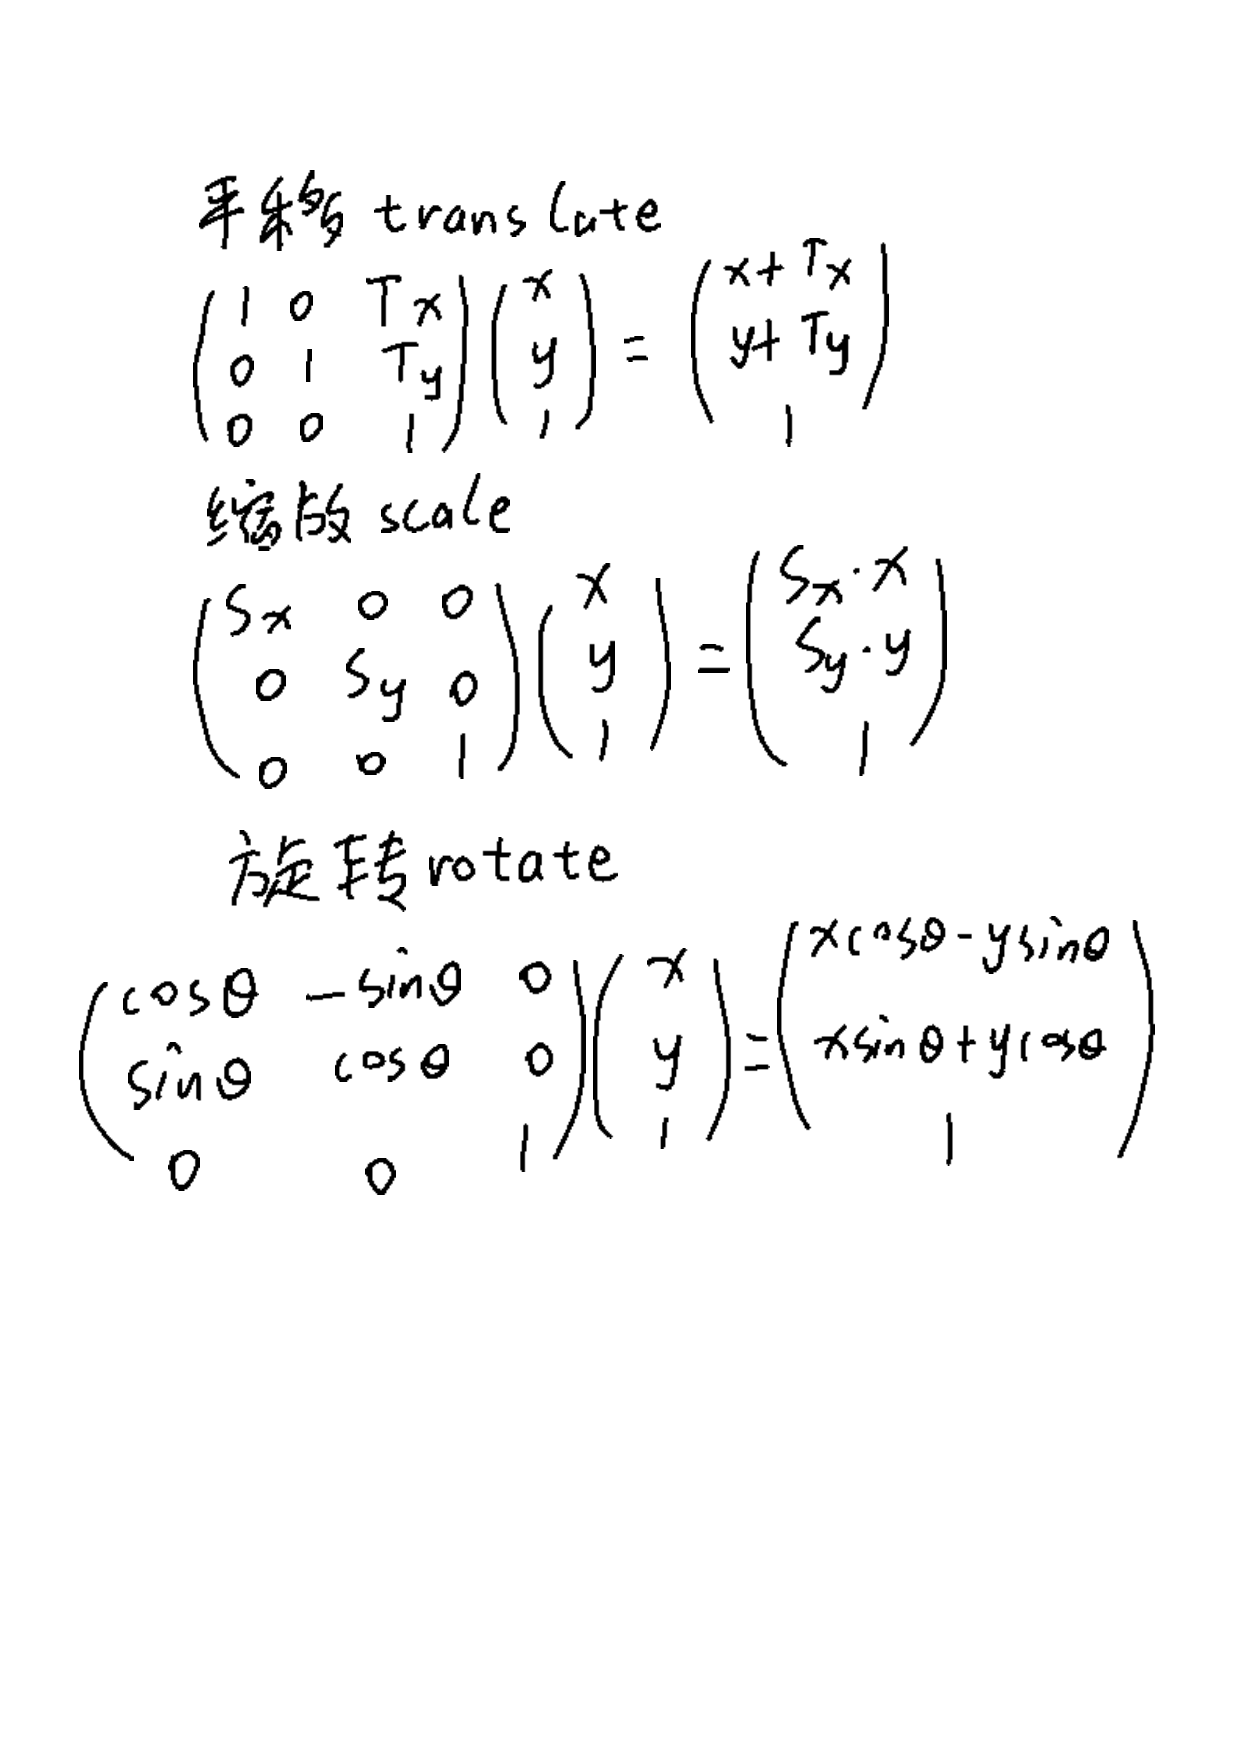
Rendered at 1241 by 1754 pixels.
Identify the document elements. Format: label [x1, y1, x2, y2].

picture [79, 968, 259, 1161]
picture [356, 752, 386, 775]
picture [429, 837, 618, 886]
picture [647, 948, 770, 1149]
picture [381, 473, 510, 533]
picture [746, 545, 947, 776]
picture [691, 238, 889, 447]
picture [698, 644, 730, 673]
picture [374, 195, 526, 237]
picture [229, 830, 406, 912]
picture [650, 578, 671, 751]
picture [300, 413, 323, 442]
picture [442, 563, 615, 779]
picture [346, 648, 406, 722]
picture [624, 336, 648, 362]
picture [193, 584, 291, 780]
picture [207, 479, 351, 551]
picture [306, 947, 461, 1008]
picture [593, 954, 624, 1139]
picture [358, 591, 388, 620]
picture [193, 286, 254, 447]
picture [256, 669, 286, 701]
picture [335, 1044, 449, 1082]
picture [306, 349, 312, 382]
picture [519, 960, 586, 1172]
picture [550, 181, 661, 237]
picture [777, 916, 1155, 1166]
picture [366, 269, 596, 453]
picture [199, 170, 343, 251]
picture [168, 1150, 200, 1191]
picture [259, 757, 287, 789]
picture [290, 291, 313, 321]
picture [365, 1158, 396, 1195]
